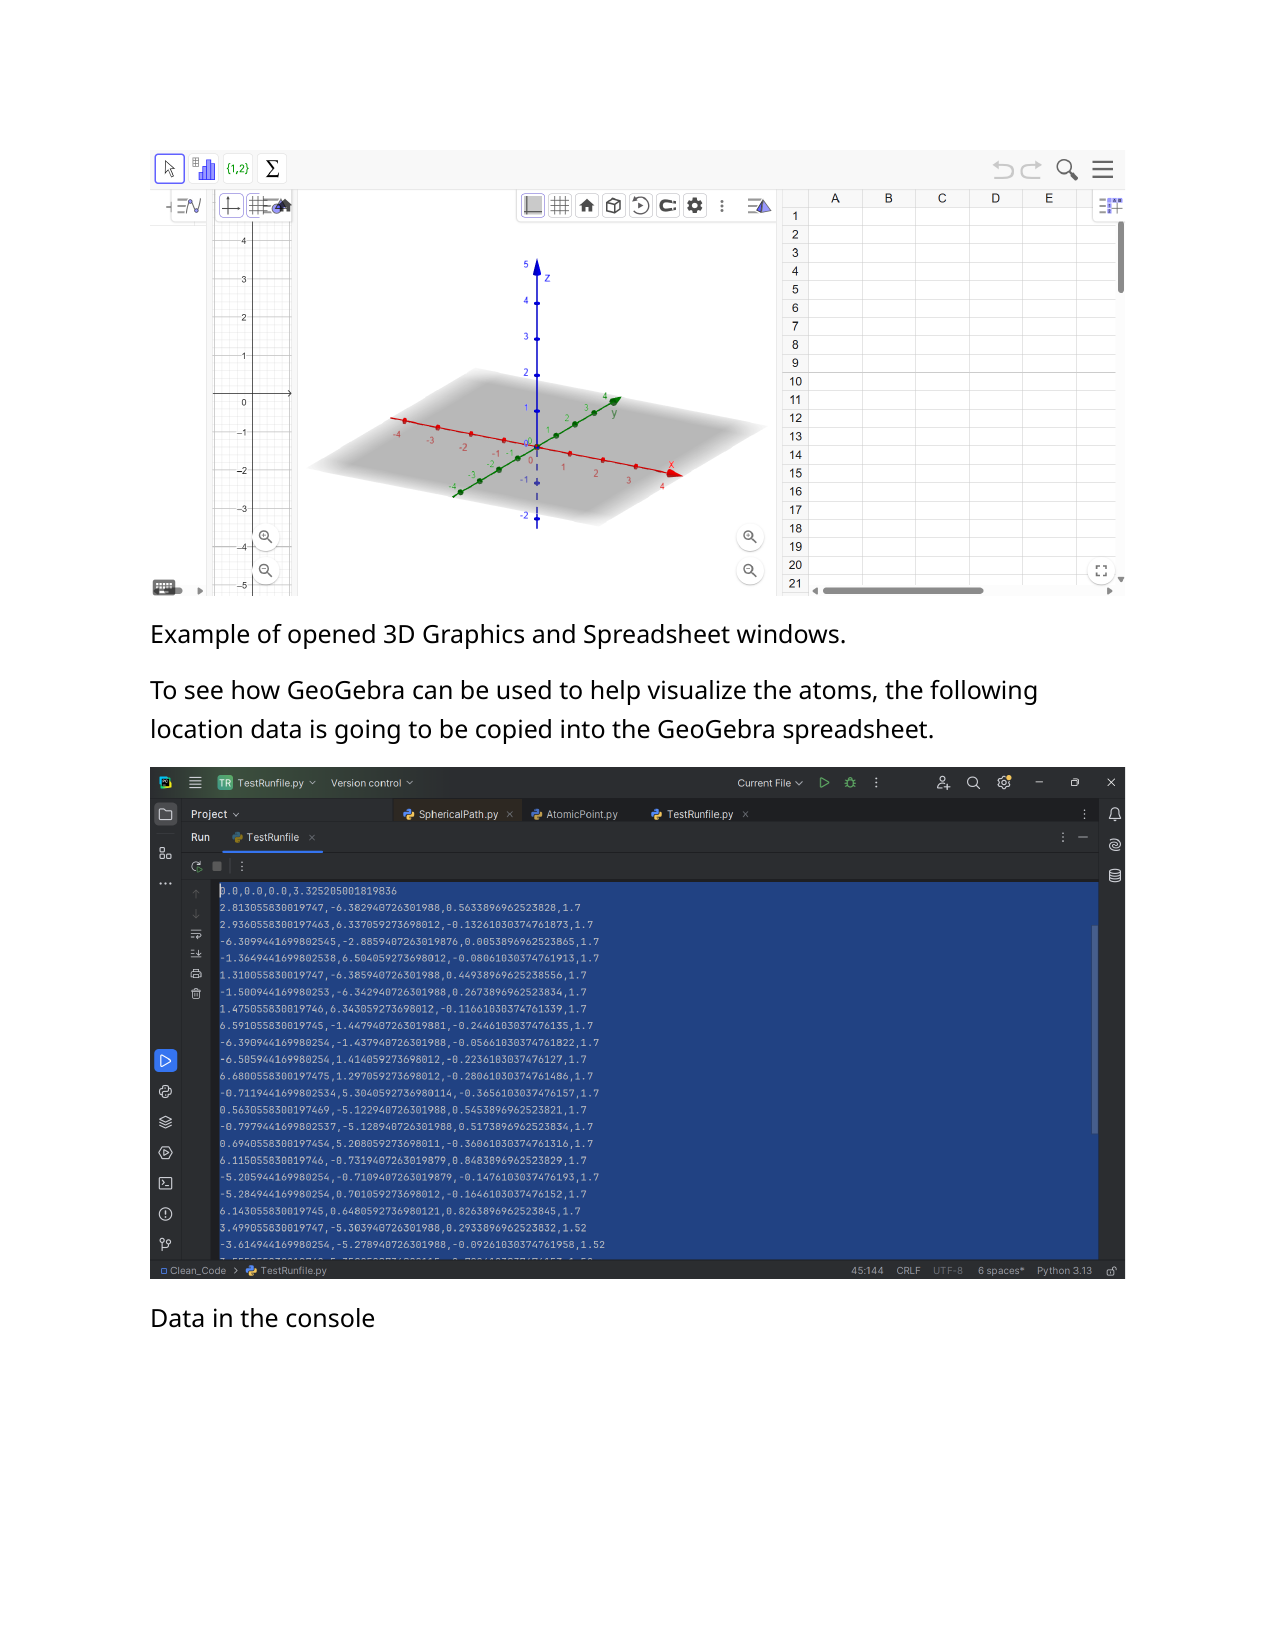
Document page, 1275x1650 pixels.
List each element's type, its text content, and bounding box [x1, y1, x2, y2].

text Data in the console [150, 1301, 1125, 1335]
picture [150, 767, 1125, 1279]
text To see how GeoGebra can be used to help visualize the atoms, the following location data is going to be copied into the GeoGebra spreadsheet. [150, 673, 1125, 746]
text Example of opened 3D Graphics and Spreadsheet windows. [150, 617, 1125, 651]
picture [150, 150, 1125, 596]
